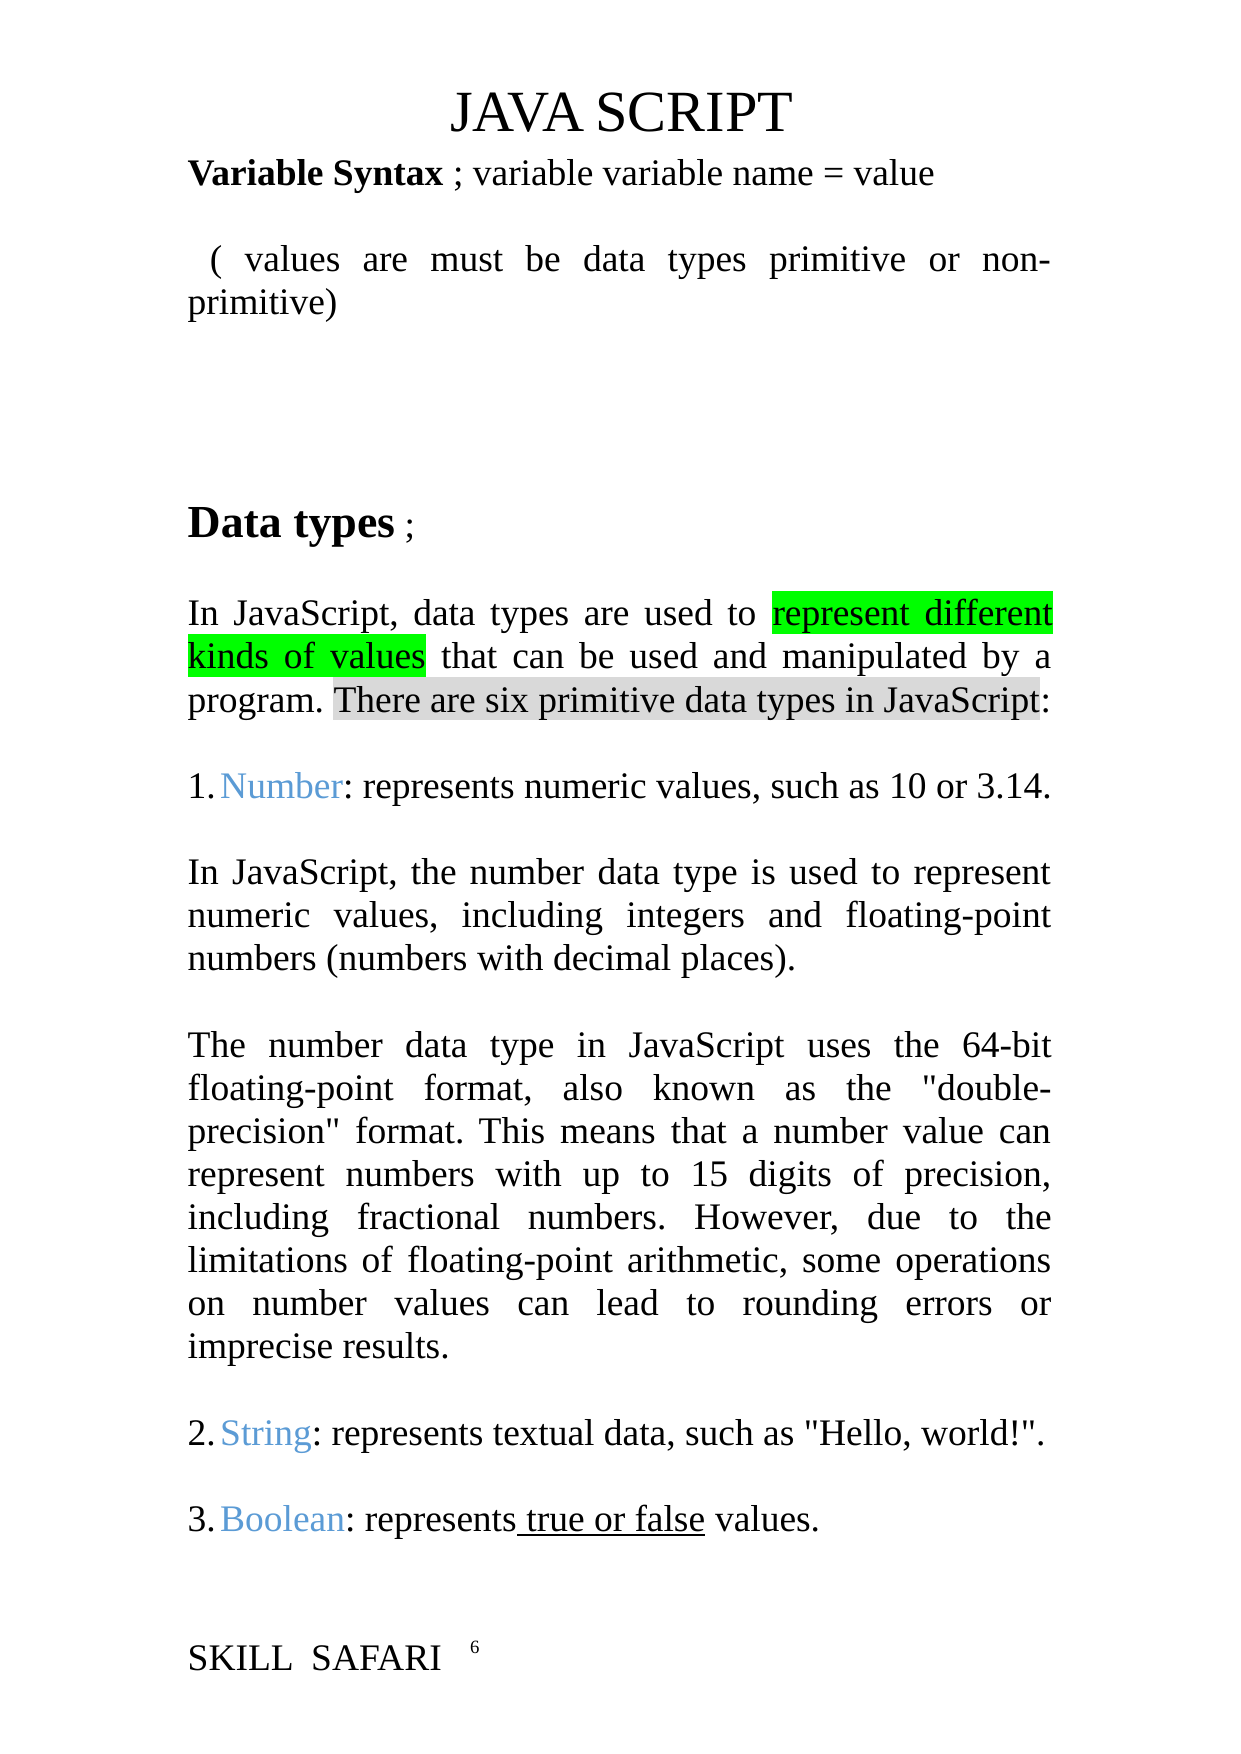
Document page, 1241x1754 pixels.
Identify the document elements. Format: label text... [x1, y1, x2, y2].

list In JavaScript, the number data type is used to represent numeric values, including integers and floating-point numbers (numbers with decimal places). [187, 849, 1053, 979]
text In JavaScript, data types are used to represent different kinds of values that can be used and manipulated by a program. There are six primitive data types in JavaScript: [187, 591, 1053, 720]
list The number data type in JavaScript uses the 64-bit floating-point format, also known as the "double-precision" format. This means that a number value can represent numbers with up to 15 digits of precision, including fractional numbers. However, due to the limitations of floating-point arithmetic, some operations on number values can lead to rounding errors or imprecise results. [187, 1022, 1053, 1367]
list Boolean: represents true or false values. [187, 1496, 1053, 1539]
list String: represents textual data, such as "Hello, world!". [187, 1410, 1053, 1453]
list ( values are must be data types primitive or non-primitive) [187, 236, 1053, 322]
text Data types ; [187, 495, 1053, 548]
list Number: represents numeric values, such as 10 or 3.14. [187, 763, 1053, 806]
list Variable Syntax ; variable variable name = value [187, 150, 1053, 193]
